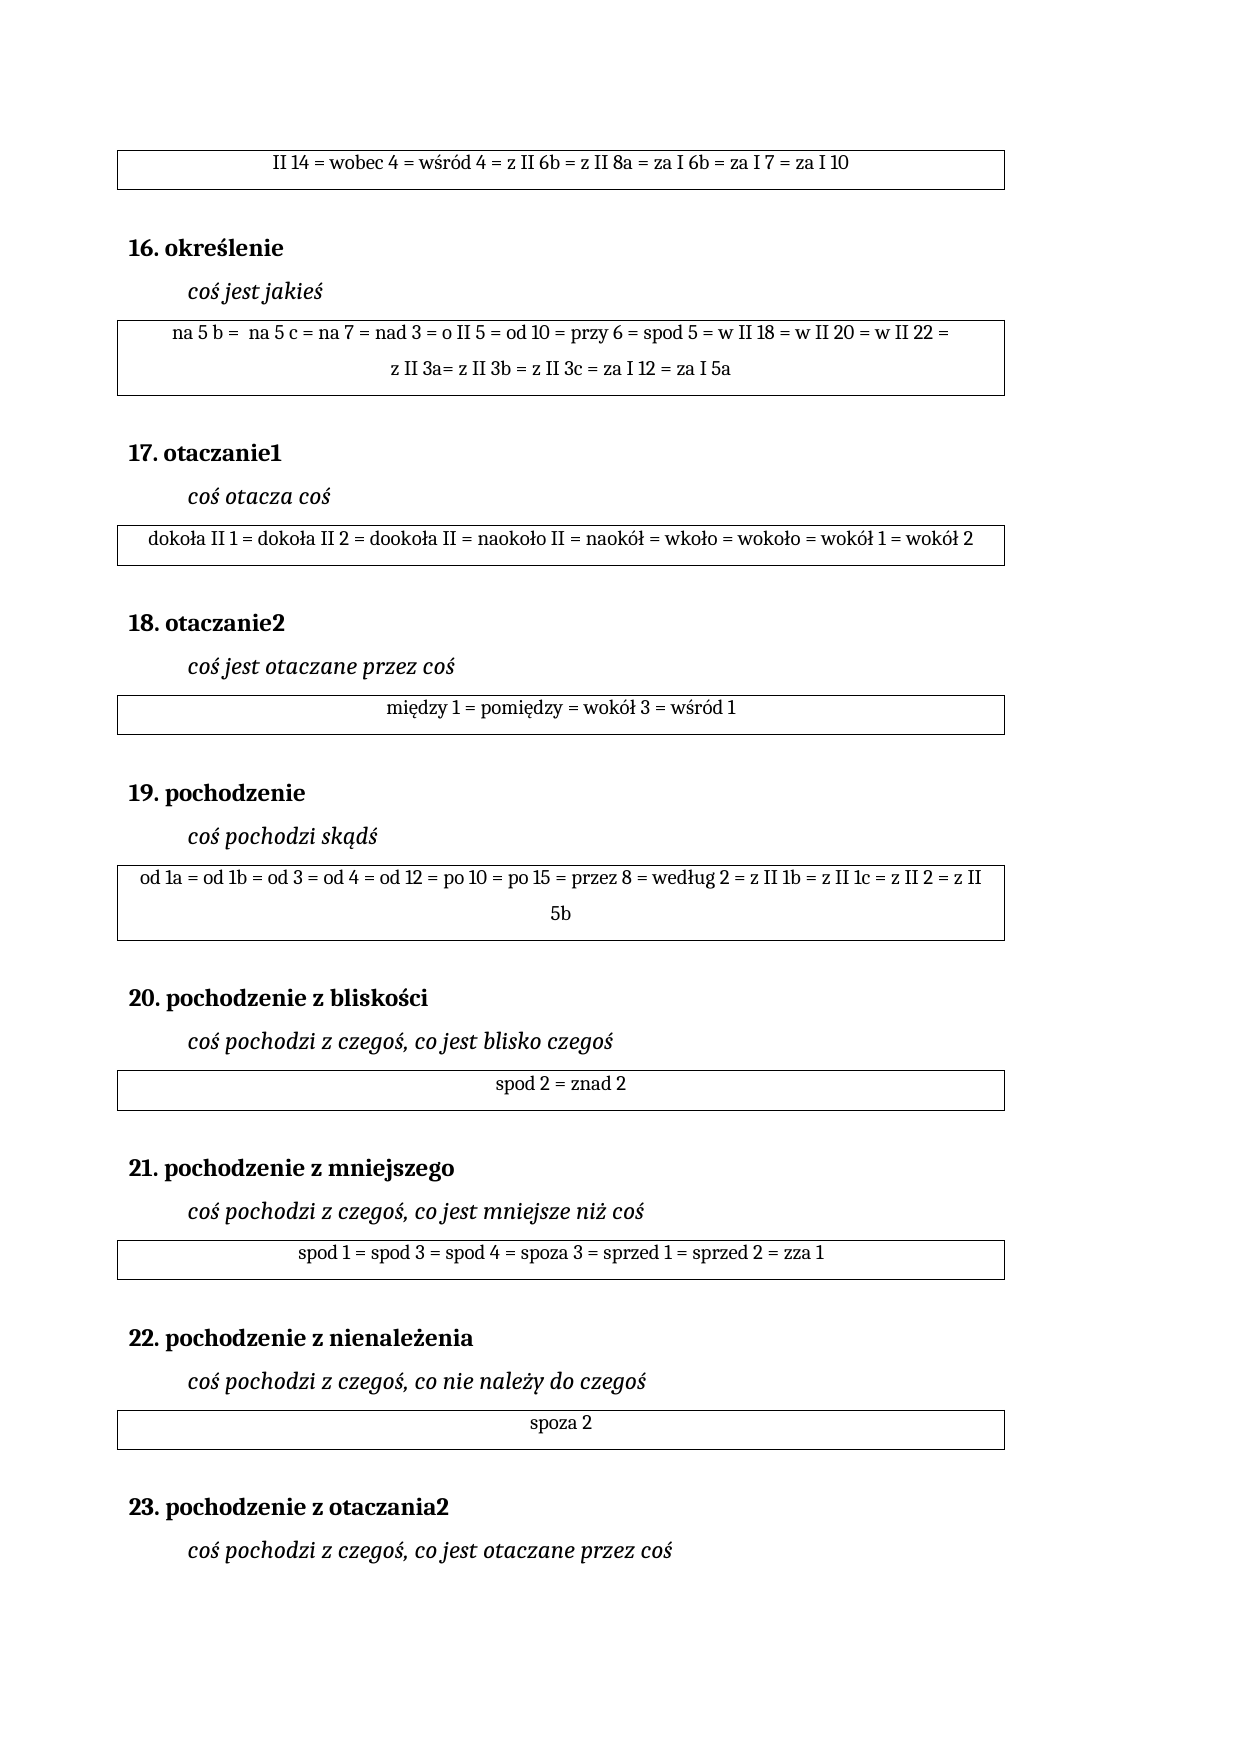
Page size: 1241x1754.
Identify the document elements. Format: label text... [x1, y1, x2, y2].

text 20. pochodzenie z bliskości [128, 984, 1053, 1013]
text 22. pochodzenie z nienależenia [128, 1323, 1053, 1352]
text coś pochodzi z czegoś, co jest otaczane przez coś [128, 1536, 1053, 1565]
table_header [118, 151, 1004, 189]
text coś jest otaczane przez coś [128, 652, 1053, 681]
table_header dokoła II 1 = dokoła II 2 = dookoła II = naokoło II = naokół = wkoło = wokoło = wokół 1 = wokół 2 [118, 526, 1004, 564]
text 21. pochodzenie z mniejszego [128, 1154, 1053, 1182]
table_header między 1 = pomiędzy = wokół 3 = wśród 1 [118, 696, 1004, 734]
text coś pochodzi z czegoś, co jest blisko czegoś [128, 1027, 1053, 1056]
text coś otacza coś [128, 482, 1053, 511]
table_header od 1a = od 1b = od 3 = od 4 = od 12 = po 10 = po 15 = przez 8 = według 2 = z II 1b = z II 1c = z II 2 = z II 5b [118, 866, 1004, 940]
text coś pochodzi z czegoś, co jest mniejsze niż coś [128, 1197, 1053, 1226]
text 19. pochodzenie [128, 778, 1053, 807]
table_header spod 2 = znad 2 [118, 1071, 1004, 1109]
text 17. otaczanie1 [128, 439, 1053, 468]
table_header spoza 2 [118, 1411, 1004, 1449]
table_header spod 1 = spod 3 = spod 4 = spoza 3 = sprzed 1 = sprzed 2 = zza 1 [118, 1241, 1004, 1279]
text 23. pochodzenie z otaczania2 [128, 1493, 1053, 1522]
text 18. otaczanie2 [128, 609, 1053, 637]
table_header na 5 b = na 5 c = na 7 = nad 3 = o II 5 = od 10 = przy 6 = spod 5 = w II 18 = w II 20 = w II 22 = z II 3a= z II 3b = z II 3c = za I 12 = za I 5a [118, 321, 1004, 395]
text coś pochodzi skądś [128, 822, 1053, 850]
text coś pochodzi z czegoś, co nie należy do czegoś [128, 1367, 1053, 1395]
text coś jest jakieś [128, 277, 1053, 305]
text 16. określenie [128, 233, 1053, 262]
